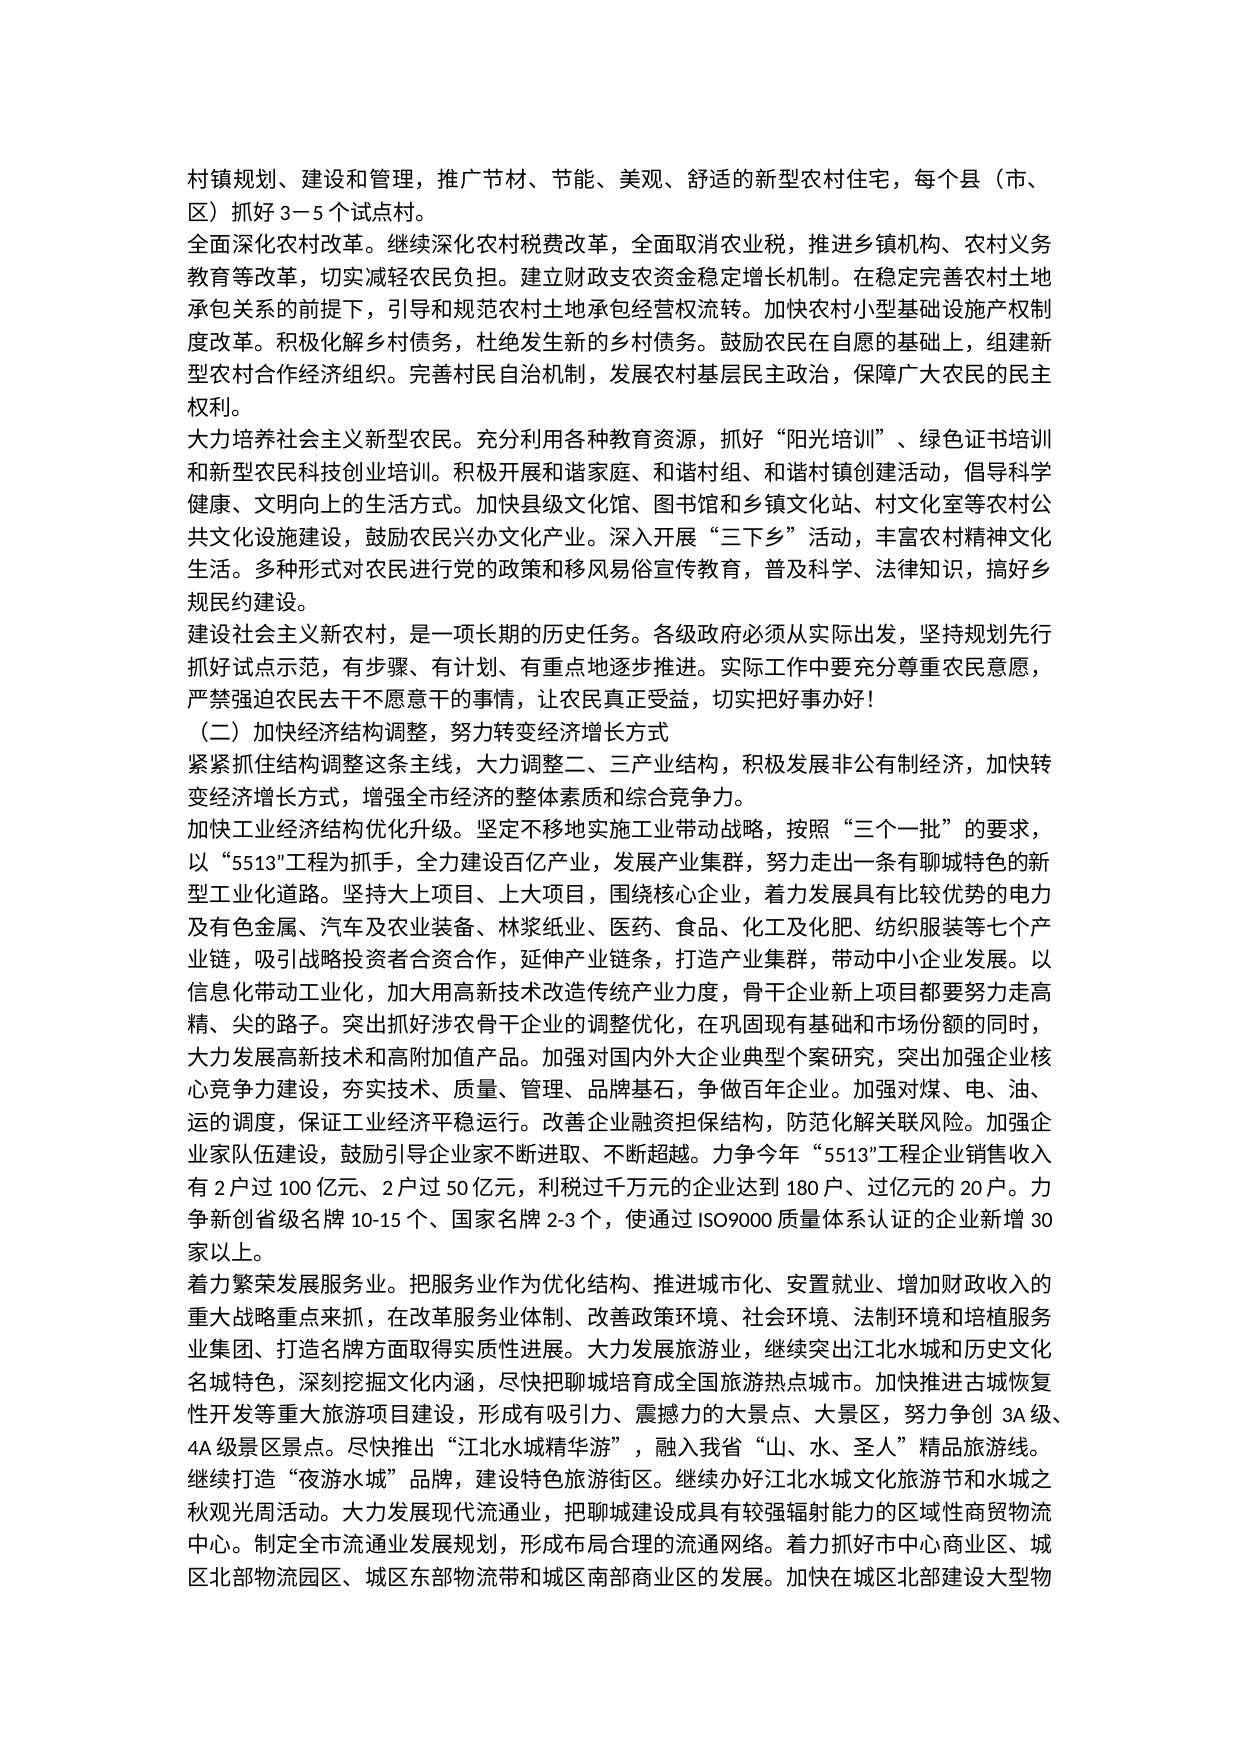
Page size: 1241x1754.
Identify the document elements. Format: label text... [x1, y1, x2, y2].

text 建设社会主义新农村，是一项长期的历史任务。各级政府必须从实际出发，坚持规划先行，抓好试点示范，有步骤、有计划、有重点地逐步推进。实际工作中要充分尊重农民意愿，严禁强迫农民去干不愿意干的事情，让农民真正受益，切实把好事办好！ [187, 617, 1053, 714]
text 紧紧抓住结构调整这条主线，大力调整二、三产业结构，积极发展非公有制经济，加快转变经济增长方式，增强全市经济的整体素质和综合竞争力。 [187, 747, 1053, 812]
text 全面深化农村改革。继续深化农村税费改革，全面取消农业税，推进乡镇机构、农村义务教育等改革，切实减轻农民负担。建立财政支农资金稳定增长机制。在稳定完善农村土地承包关系的前提下，引导和规范农村土地承包经营权流转。加快农村小型基础设施产权制度改革。积极化解乡村债务，杜绝发生新的乡村债务。鼓励农民在自愿的基础上，组建新型农村合作经济组织。完善村民自治机制，发展农村基层民主政治，保障广大农民的民主权利。 [187, 227, 1053, 422]
text 加快工业经济结构优化升级。坚定不移地实施工业带动战略，按照“三个一批”的要求，以“5513”工程为抓手，全力建设百亿产业，发展产业集群，努力走出一条有聊城特色的新型工业化道路。坚持大上项目、上大项目，围绕核心企业，着力发展具有比较优势的电力及有色金属、汽车及农业装备、林浆纸业、医药、食品、化工及化肥、纺织服装等七个产业链，吸引战略投资者合资合作，延伸产业链条，打造产业集群，带动中小企业发展。以信息化带动工业化，加大用高新技术改造传统产业力度，骨干企业新上项目都要努力走高、精、尖的路子。突出抓好涉农骨干企业的调整优化，在巩固现有基础和市场份额的同时，大力发展高新技术和高附加值产品。加强对国内外大企业典型个案研究，突出加强企业核心竞争力建设，夯实技术、质量、管理、品牌基石，争做百年企业。加强对煤、电、油、运的调度，保证工业经济平稳运行。改善企业融资担保结构，防范化解关联风险。加强企业家队伍建设，鼓励引导企业家不断进取、不断超越。力争今年“5513”工程企业销售收入有2户过100亿元、2户过50亿元，利税过千万元的企业达到180户、过亿元的20户。力争新创省级名牌10-15个、国家名牌2-3个，使通过ISO9000质量体系认证的企业新增30家以上。 [187, 812, 1053, 1267]
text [187, 162, 1053, 227]
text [187, 1267, 1053, 1592]
text 大力培养社会主义新型农民。充分利用各种教育资源，抓好“阳光培训”、绿色证书培训和新型农民科技创业培训。积极开展和谐家庭、和谐村组、和谐村镇创建活动，倡导科学健康、文明向上的生活方式。加快县级文化馆、图书馆和乡镇文化站、村文化室等农村公共文化设施建设，鼓励农民兴办文化产业。深入开展“三下乡”活动，丰富农村精神文化生活。多种形式对农民进行党的政策和移风易俗宣传教育，普及科学、法律知识，搞好乡规民约建设。 [187, 422, 1053, 617]
text （二）加快经济结构调整，努力转变经济增长方式 [187, 714, 1053, 747]
